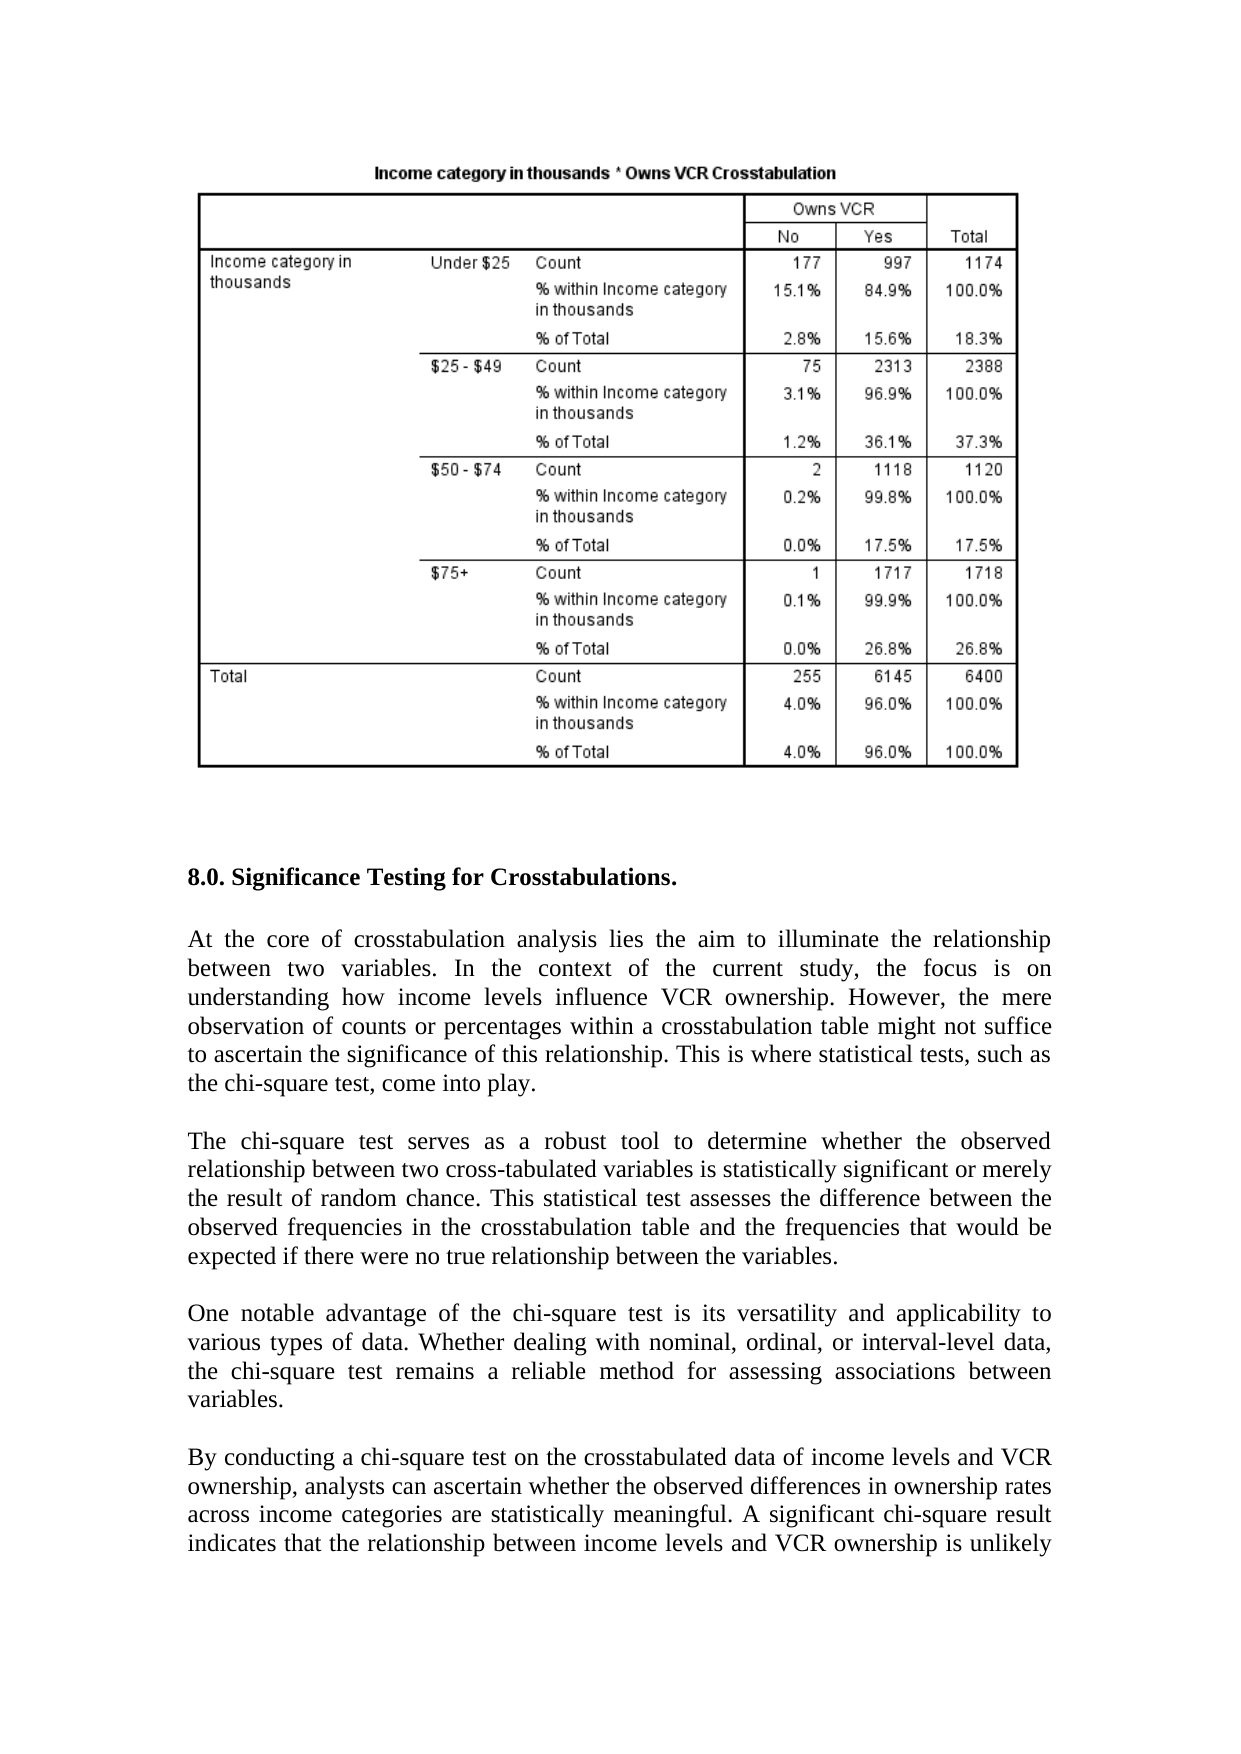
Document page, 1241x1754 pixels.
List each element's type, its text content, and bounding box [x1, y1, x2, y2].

text At the core of crosstabulation analysis lies the aim to illuminate the relationship between two variables. In the context of the current study, the focus is on understanding how income levels influence VCR ownership. However, the mere observation of counts or percentages within a crosstabulation table might not suffice to ascertain the significance of this relationship. This is where statistical tests, such as the chi-square test, come into play. [187, 924, 1053, 1097]
text 8.0. Significance Testing for Crosstabulations. [187, 862, 1053, 890]
text One notable advantage of the chi-square test is its versatility and applicability to various types of data. Whether dealing with nominal, ordinal, or interval-level data, the chi-square test remains a reliable method for assessing associations between variables. [187, 1298, 1053, 1413]
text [187, 1442, 1053, 1557]
text The chi-square test serves as a robust tool to determine whether the observed relationship between two cross-tabulated variables is statistically significant or merely the result of random chance. This statistical test assesses the difference between the observed frequencies in the crosstabulation table and the frequencies that would be expected if there were no true relationship between the variables. [187, 1126, 1053, 1269]
picture [187, 150, 1053, 794]
